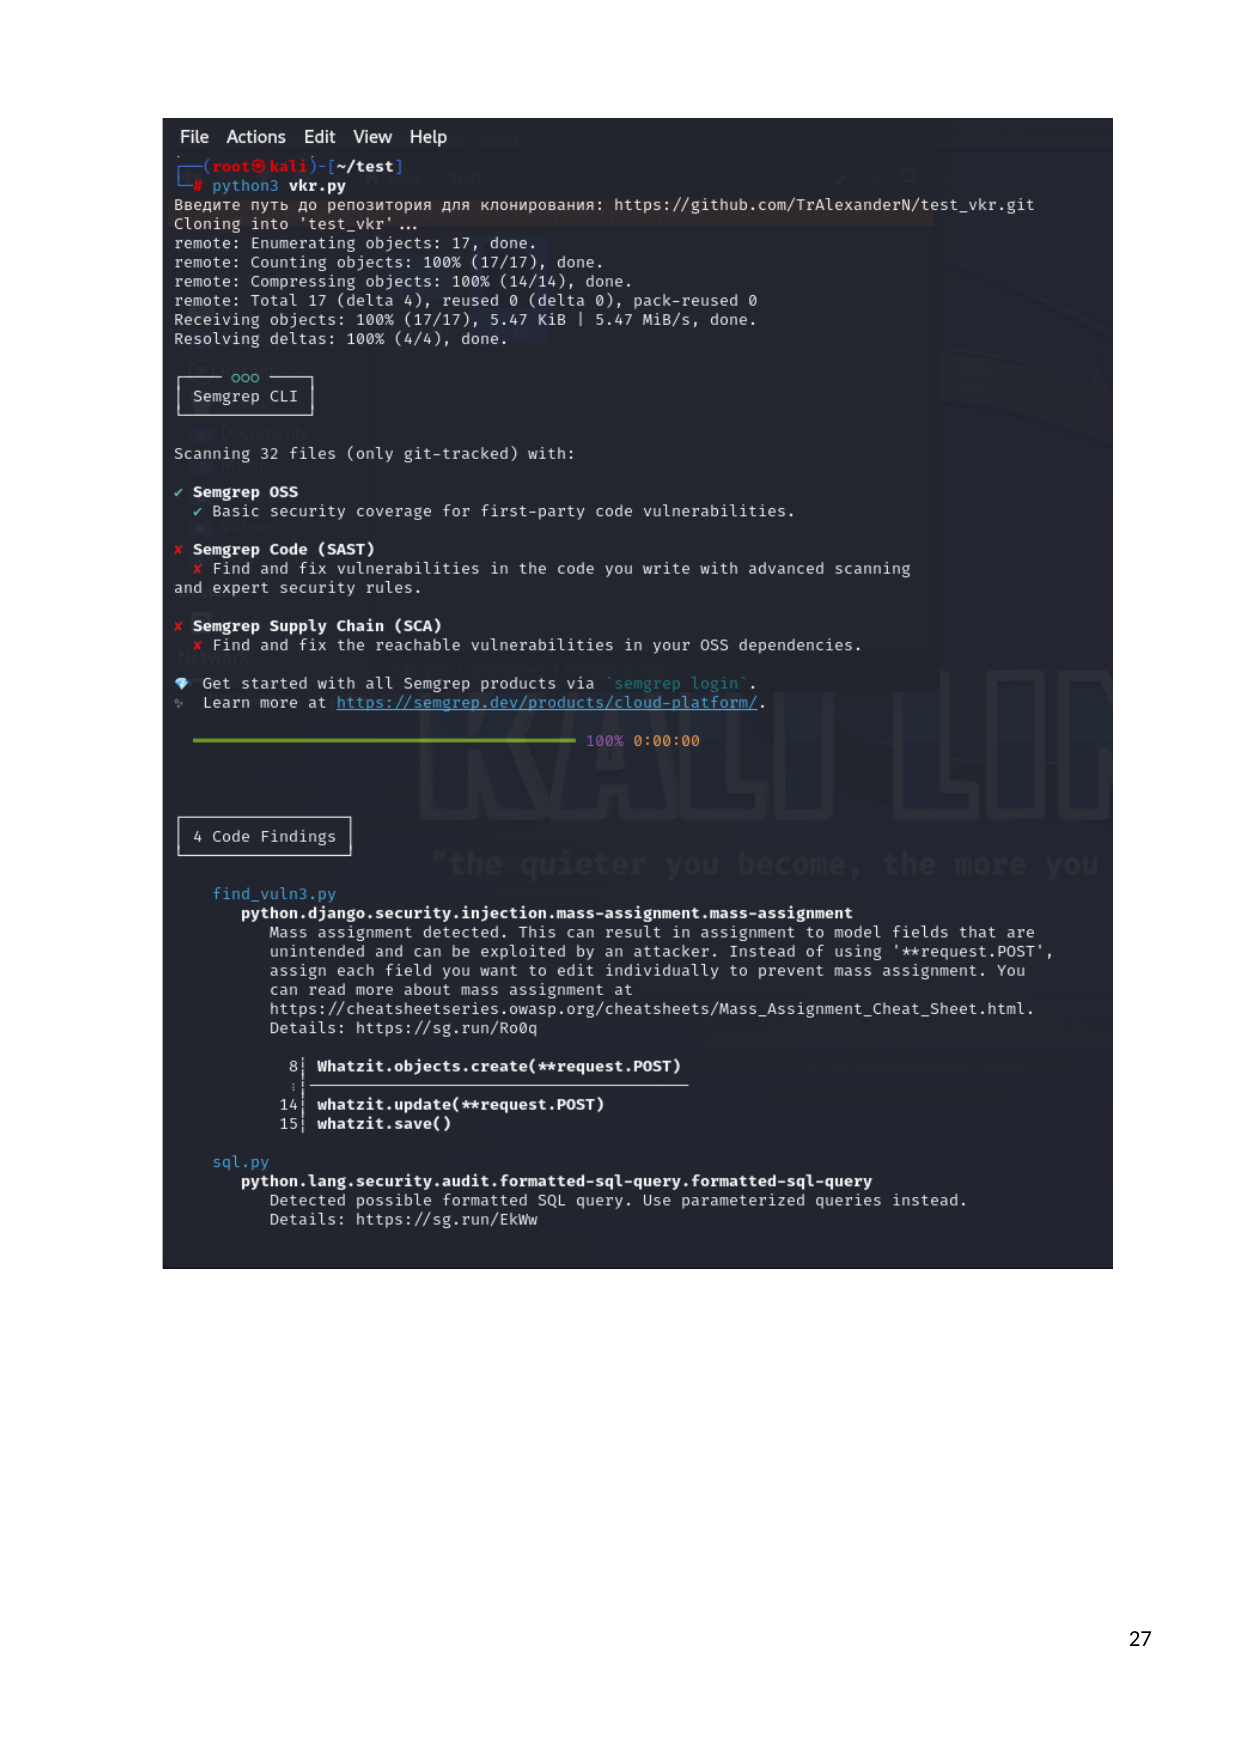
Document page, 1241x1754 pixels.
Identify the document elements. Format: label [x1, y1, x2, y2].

picture [162, 118, 1113, 1269]
